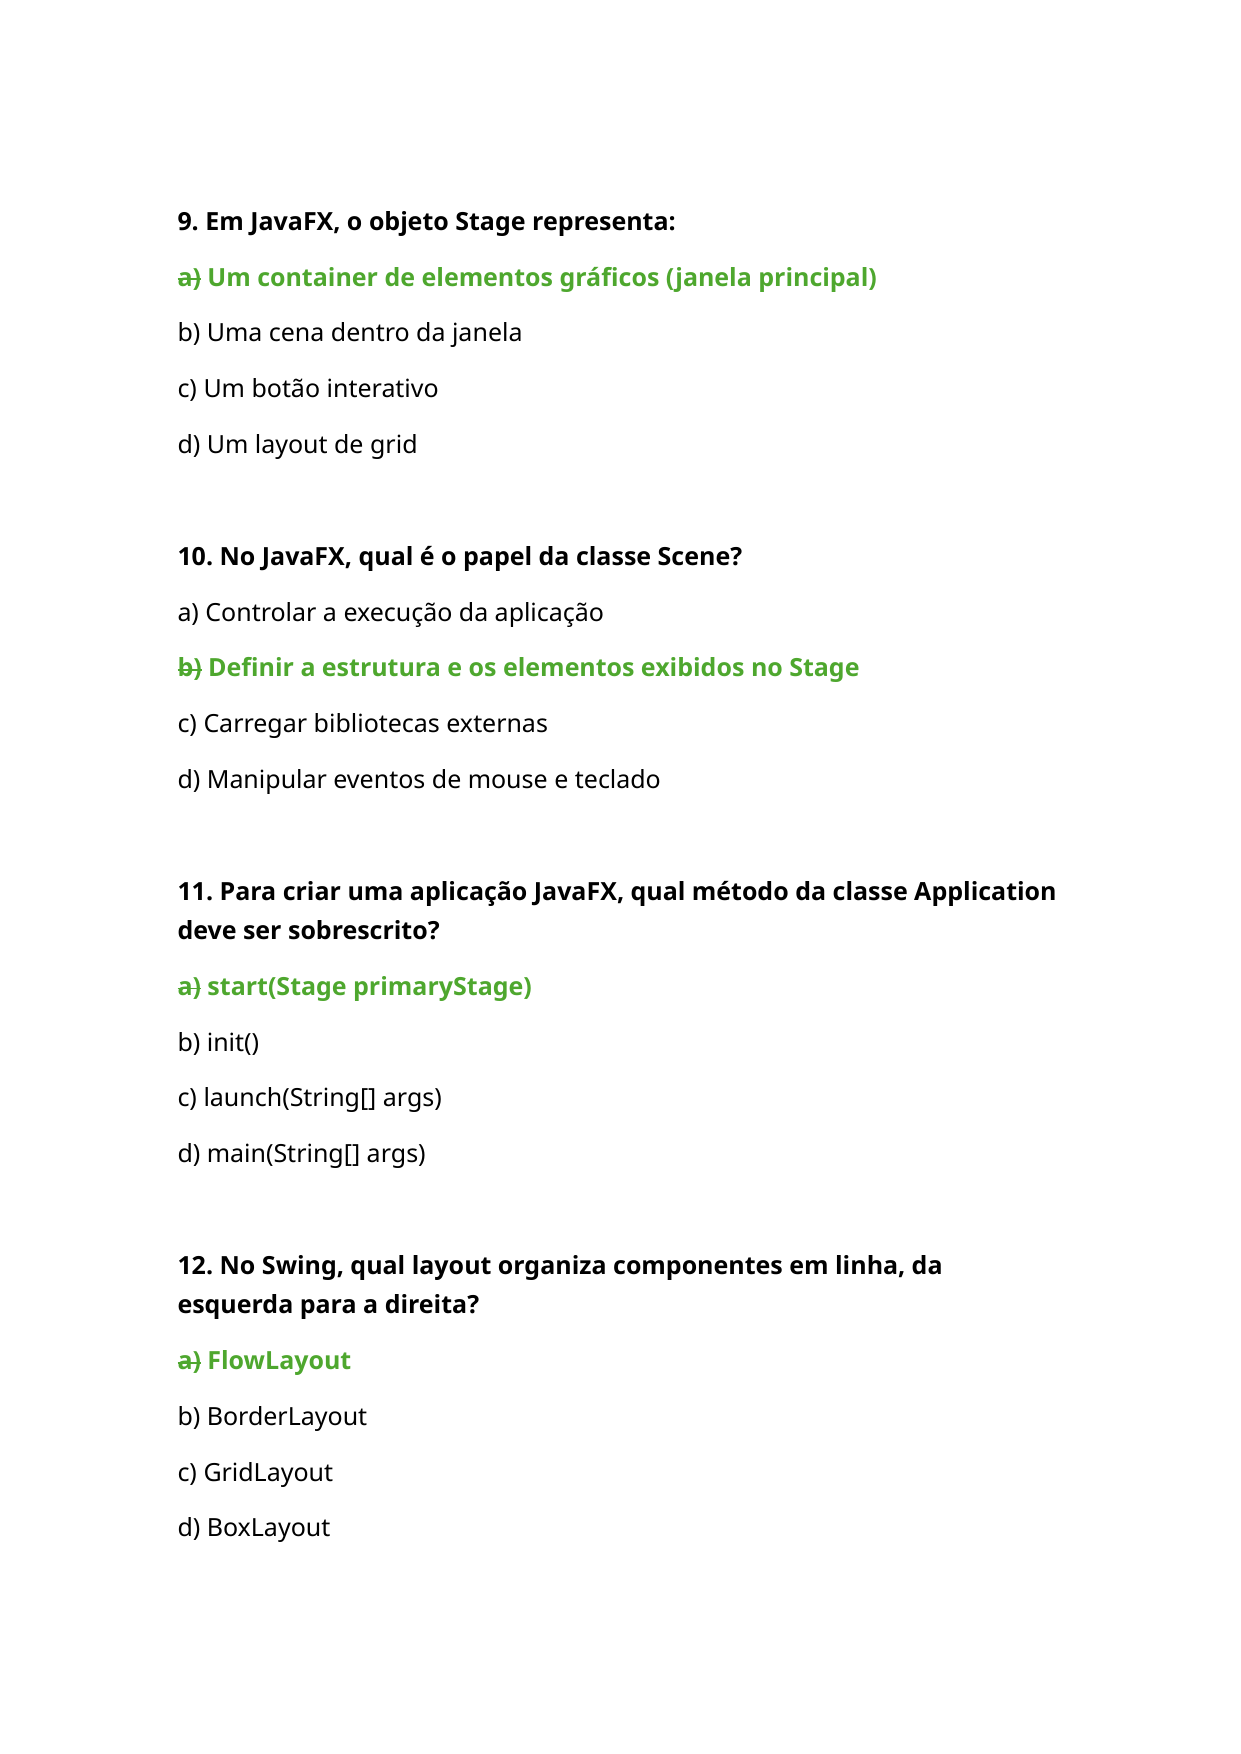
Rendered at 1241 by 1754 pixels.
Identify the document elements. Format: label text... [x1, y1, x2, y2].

text 9. Em JavaFX, o objeto Stage representa: [177, 203, 1063, 237]
text c) Carregar bibliotecas externas [177, 706, 1063, 740]
text a) FlowLayout [177, 1343, 1063, 1377]
text a) Controlar a execução da aplicação [177, 594, 1063, 628]
text c) Um botão interativo [177, 371, 1063, 405]
text 11. Para criar uma aplicação JavaFX, qual método da classe Application deve ser sobrescrito? [177, 873, 1063, 947]
text 12. No Swing, qual layout organiza componentes em linha, da esquerda para a direita? [177, 1248, 1063, 1321]
text b) Uma cena dentro da janela [177, 315, 1063, 349]
text b) Definir a estrutura e os elementos exibidos no Stage [177, 650, 1063, 684]
text b) BorderLayout [177, 1398, 1063, 1432]
text d) BoxLayout [177, 1510, 1063, 1544]
text c) launch(String[] args) [177, 1080, 1063, 1114]
text d) Um layout de grid [177, 427, 1063, 461]
text d) Manipular eventos de mouse e teclado [177, 762, 1063, 796]
text b) init() [177, 1024, 1063, 1058]
text a) Um container de elementos gráficos (janela principal) [177, 259, 1063, 293]
text a) start(Stage primaryStage) [177, 968, 1063, 1002]
text c) GridLayout [177, 1454, 1063, 1488]
text d) main(String[] args) [177, 1136, 1063, 1170]
text 10. No JavaFX, qual é o papel da classe Scene? [177, 538, 1063, 572]
